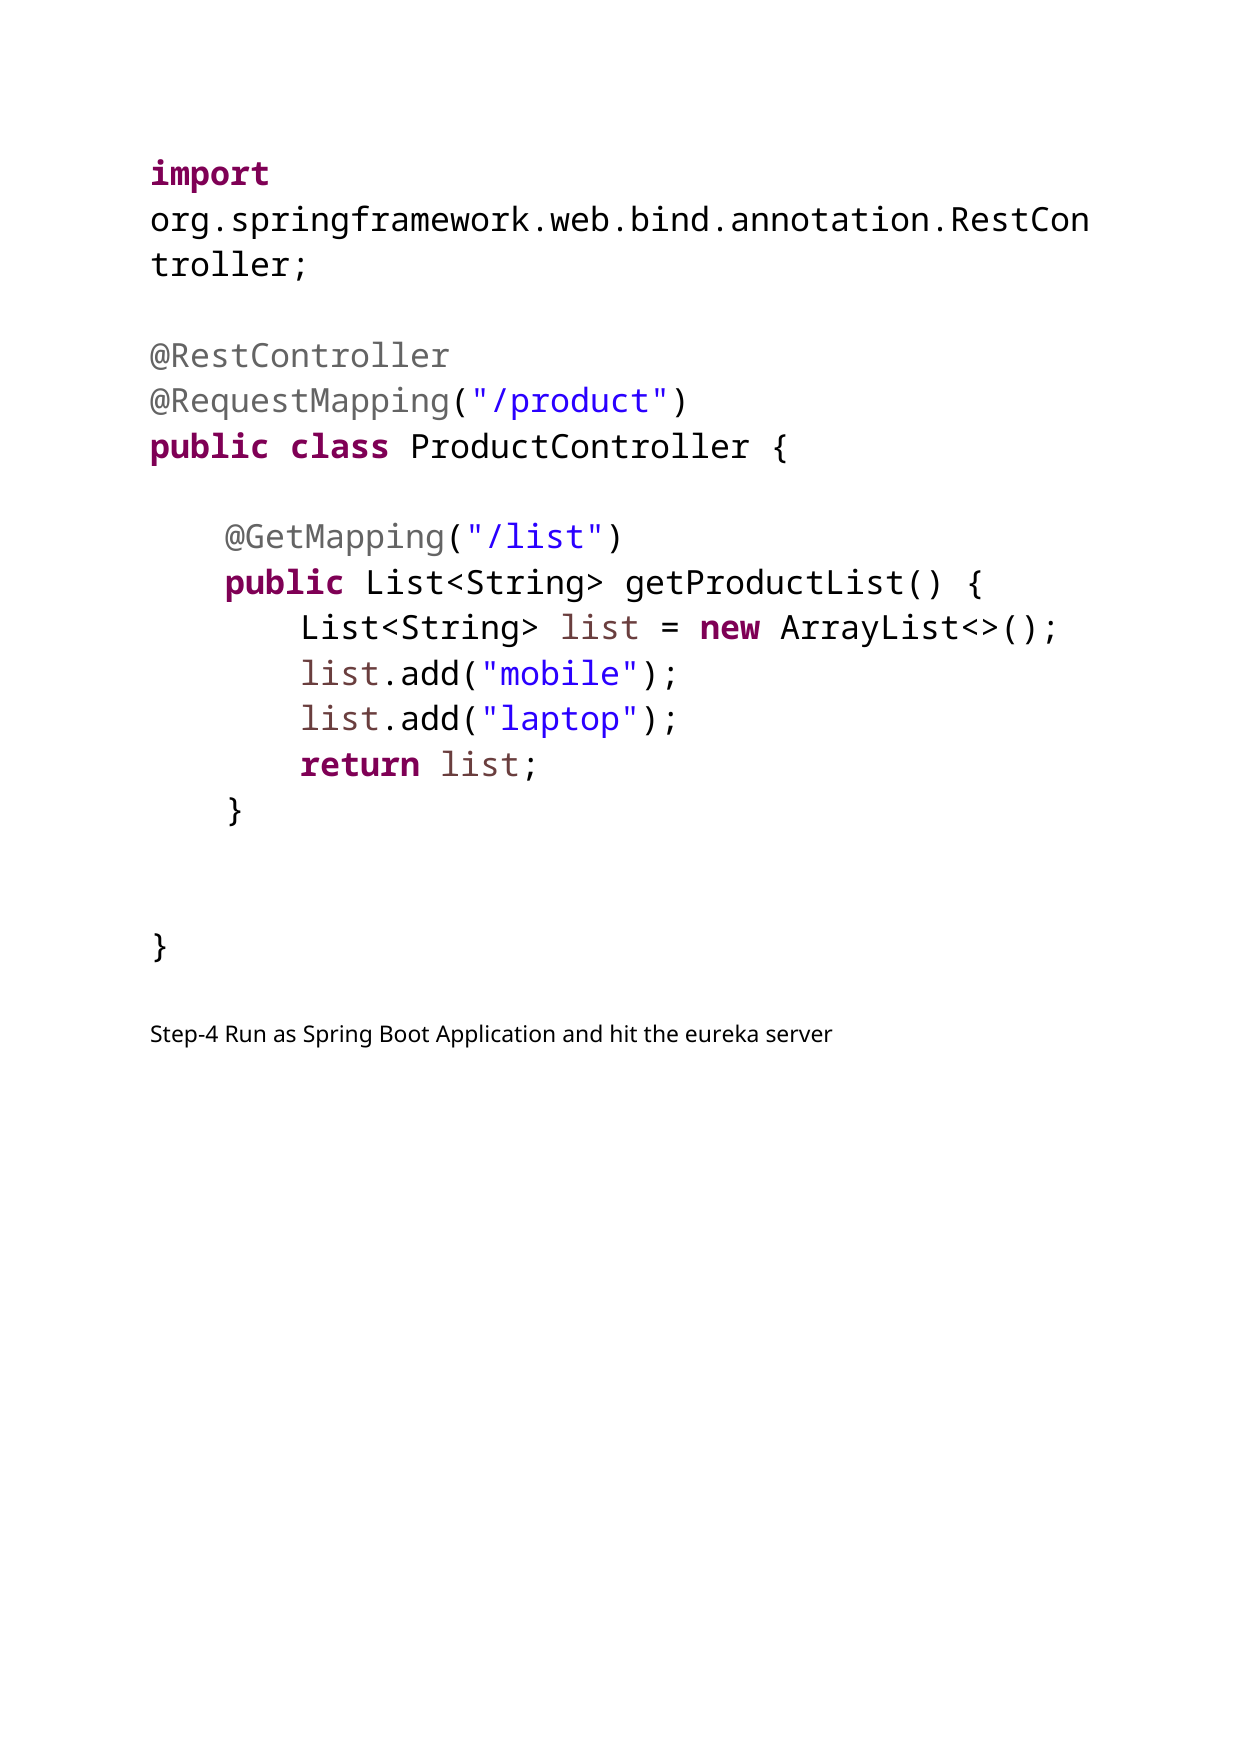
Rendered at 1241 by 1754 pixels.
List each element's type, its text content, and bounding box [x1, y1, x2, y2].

text list.add("laptop"); [150, 695, 1090, 740]
text public class ProductController { [150, 422, 1090, 468]
text @GetMapping("/list") [150, 513, 1090, 559]
text @RequestMapping("/product") [150, 377, 1090, 422]
text public List<String> getProductList() { [150, 559, 1090, 604]
text } [150, 786, 1090, 831]
text List<String> list = new ArrayList<>(); [150, 604, 1090, 649]
text import org.springframework.web.bind.annotation.RestController; [150, 150, 1090, 286]
text } [150, 922, 1090, 967]
text Step-4 Run as Spring Boot Application and hit the eureka server [150, 1018, 1090, 1049]
text list.add("mobile"); [150, 649, 1090, 695]
text return list; [150, 740, 1090, 786]
text @RestController [150, 332, 1090, 377]
